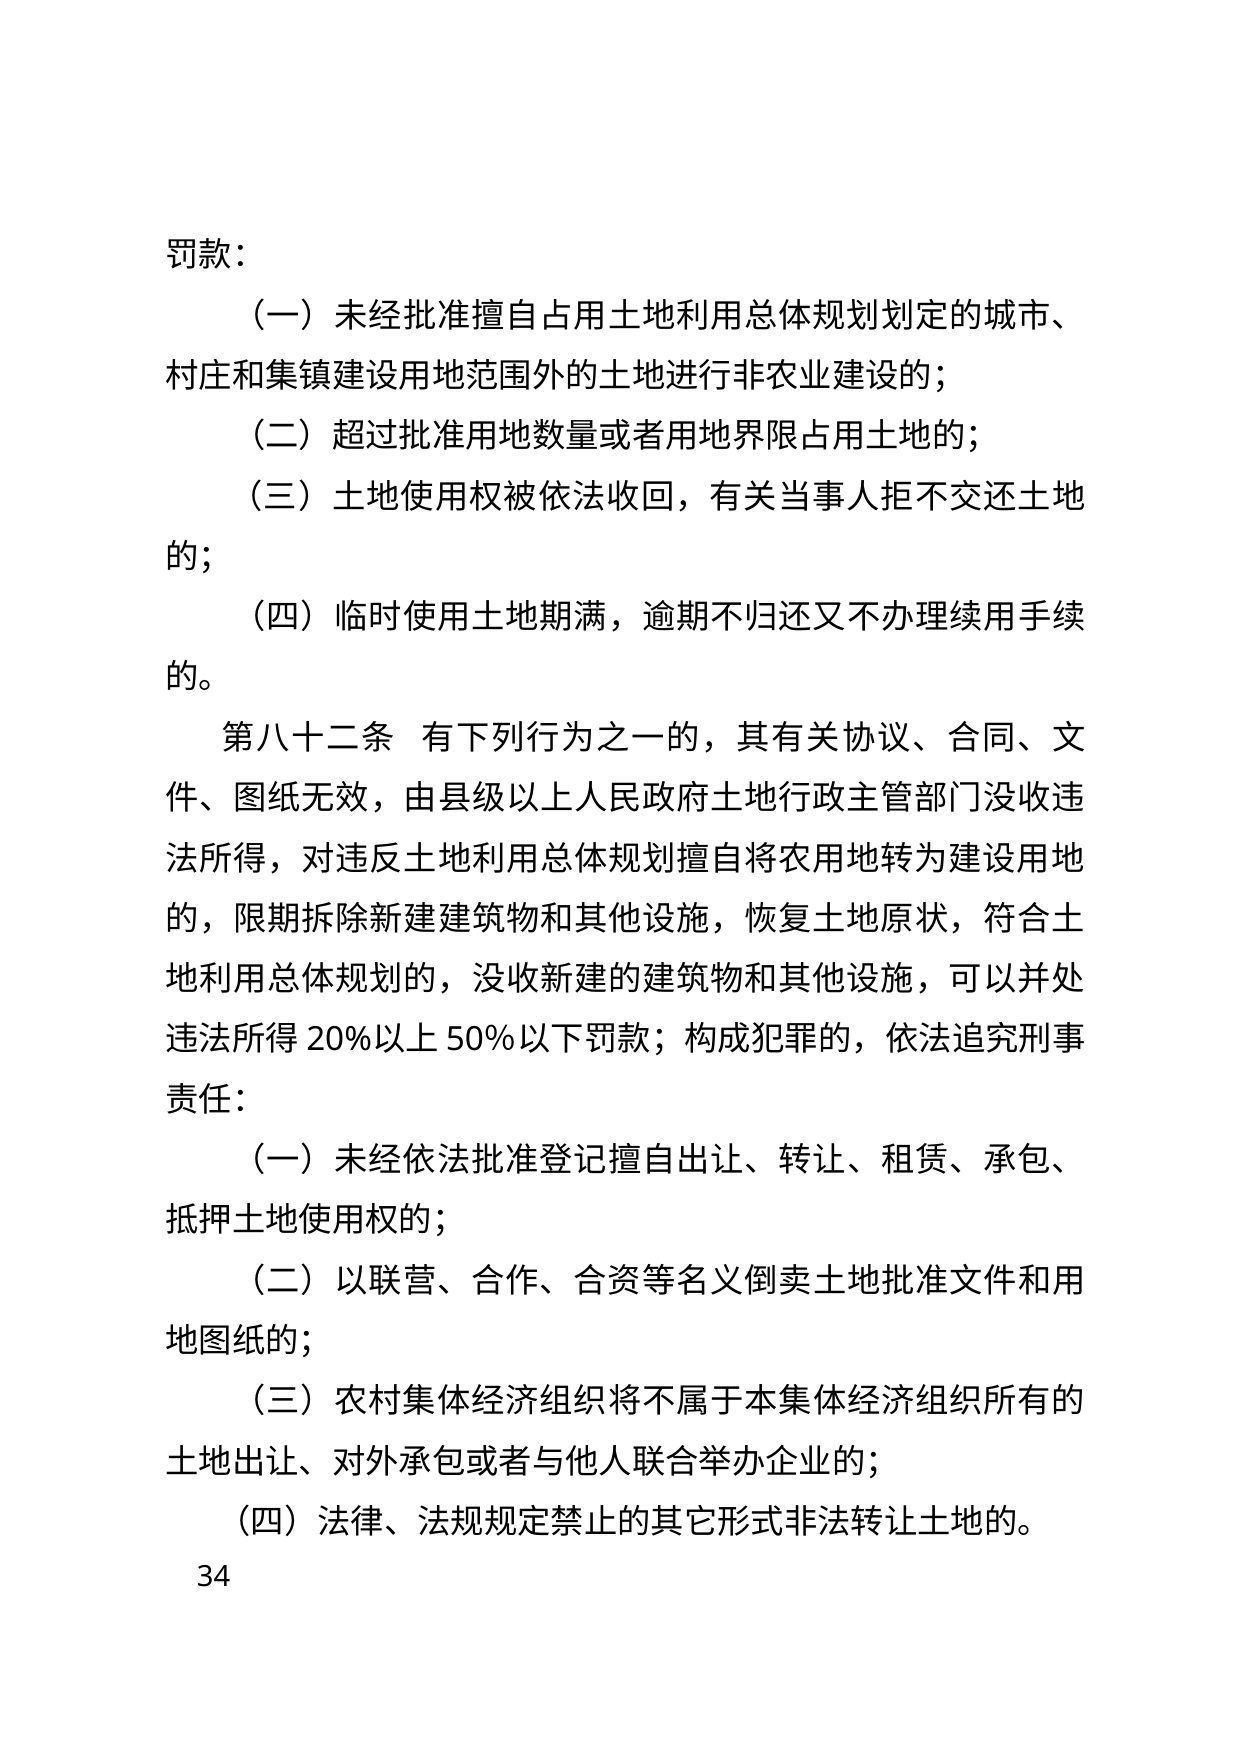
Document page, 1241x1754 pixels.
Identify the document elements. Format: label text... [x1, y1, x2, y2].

text （一）未经依法批准登记擅自出让、转让、租赁、承包、抵押土地使用权的； [165, 1123, 1087, 1244]
text （四）临时使用土地期满，逾期不归还又不办理续用手续的。 第八十二条 有下列行为之一的，其有关协议、合同、文件、图纸无效，由县级以上人民政府土地行政主管部门没收违法所得，对违反土地利用总体规划擅自将农用地转为建设用地的，限期拆除新建建筑物和其他设施，恢复土地原状，符合土地利用总体规划的，没收新建的建筑物和其他设施，可以并处违法所得20%以上50％以下罚款；构成犯罪的，依法追究刑事责任： [165, 580, 1087, 1123]
text （二）超过批准用地数量或者用地界限占用土地的； [165, 399, 1087, 460]
text （二）以联营、合作、合资等名义倒卖土地批准文件和用地图纸的； [165, 1244, 1087, 1364]
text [165, 218, 1087, 279]
text （三）土地使用权被依法收回，有关当事人拒不交还土地的； [165, 460, 1087, 580]
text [165, 1364, 1087, 1545]
text （一）未经批准擅自占用土地利用总体规划划定的城市、村庄和集镇建设用地范围外的土地进行非农业建设的； [165, 279, 1087, 399]
